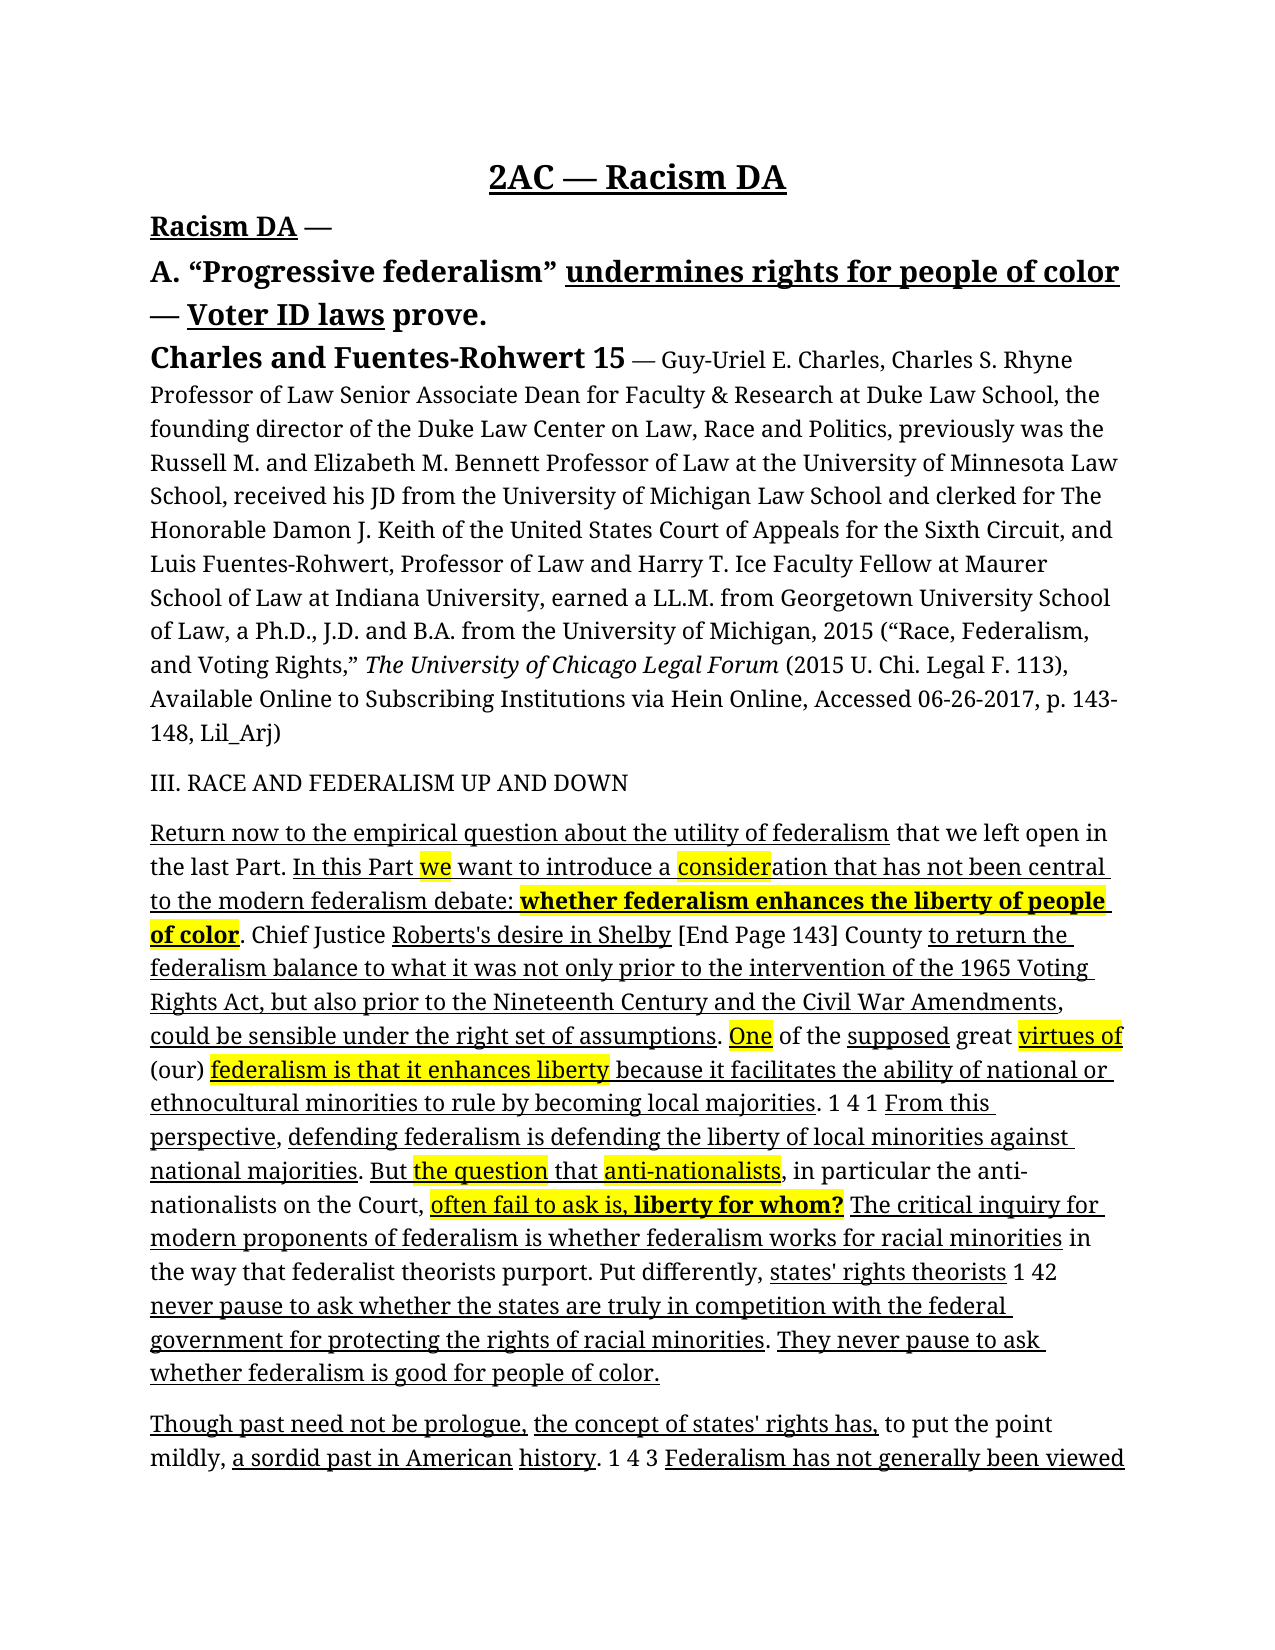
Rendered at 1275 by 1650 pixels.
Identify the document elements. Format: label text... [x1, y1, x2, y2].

text Return now to the empirical question about the utility of federalism that we left open in the last Part. In this Part we want to introduce a consideration that has not been central to the modern federalism debate: whether federalism enhances the liberty of people of color. Chief Justice Roberts's desire in Shelby [End Page 143] County to return the federalism balance to what it was not only prior to the intervention of the 1965 Voting Rights Act, but also prior to the Nineteenth Century and the Civil War Amendments, could be sensible under the right set of assumptions. One of the supposed great virtues of (our) federalism is that it enhances liberty because it facilitates the ability of national or ethnocultural minorities to rule by becoming local majorities. 1 4 1 From this perspective, defending federalism is defending the liberty of local minorities against national majorities. But the question that anti-nationalists, in particular the anti-nationalists on the Court, often fail to ask is, liberty for whom? The critical inquiry for modern proponents of federalism is whether federalism works for racial minorities in the way that federalist theorists purport. Put differently, states' rights theorists 1 42 never pause to ask whether the states are truly in competition with the federal government for protecting the rights of racial minorities. They never pause to ask whether federalism is good for people of color. [150, 817, 1125, 1389]
text III. RACE AND FEDERALISM UP AND DOWN [150, 767, 1125, 798]
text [150, 1408, 1125, 1473]
subtitle Racism DA — [150, 207, 1125, 244]
text Charles and Fuentes-Rohwert 15 — Guy-Uriel E. Charles, Charles S. Rhyne Professor of Law Senior Associate Dean for Faculty & Research at Duke Law School, the founding director of the Duke Law Center on Law, Race and Politics, previously was the Russell M. and Elizabeth M. Bennett Professor of Law at the University of Minnesota Law School, received his JD from the University of Michigan Law School and clerked for The Honorable Damon J. Keith of the United States Court of Appeals for the Sixth Circuit, and Luis Fuentes-Rohwert, Professor of Law and Harry T. Ice Faculty Fellow at Maurer School of Law at Indiana University, earned a LL.M. from Georgetown University School of Law, a Ph.D., J.D. and B.A. from the University of Michigan, 2015 (“Race, Federalism, and Voting Rights,” The University of Chicago Legal Forum (2015 U. Chi. Legal F. 113), Available Online to Subscribing Institutions via Hein Online, Accessed 06-26-2017, p. 143-148, Lil_Arj) [150, 337, 1125, 748]
subtitle A. “Progressive federalism” undermines rights for people of color — Voter ID laws prove. [150, 251, 1125, 334]
subtitle 2AC — Racism DA [150, 154, 1125, 199]
